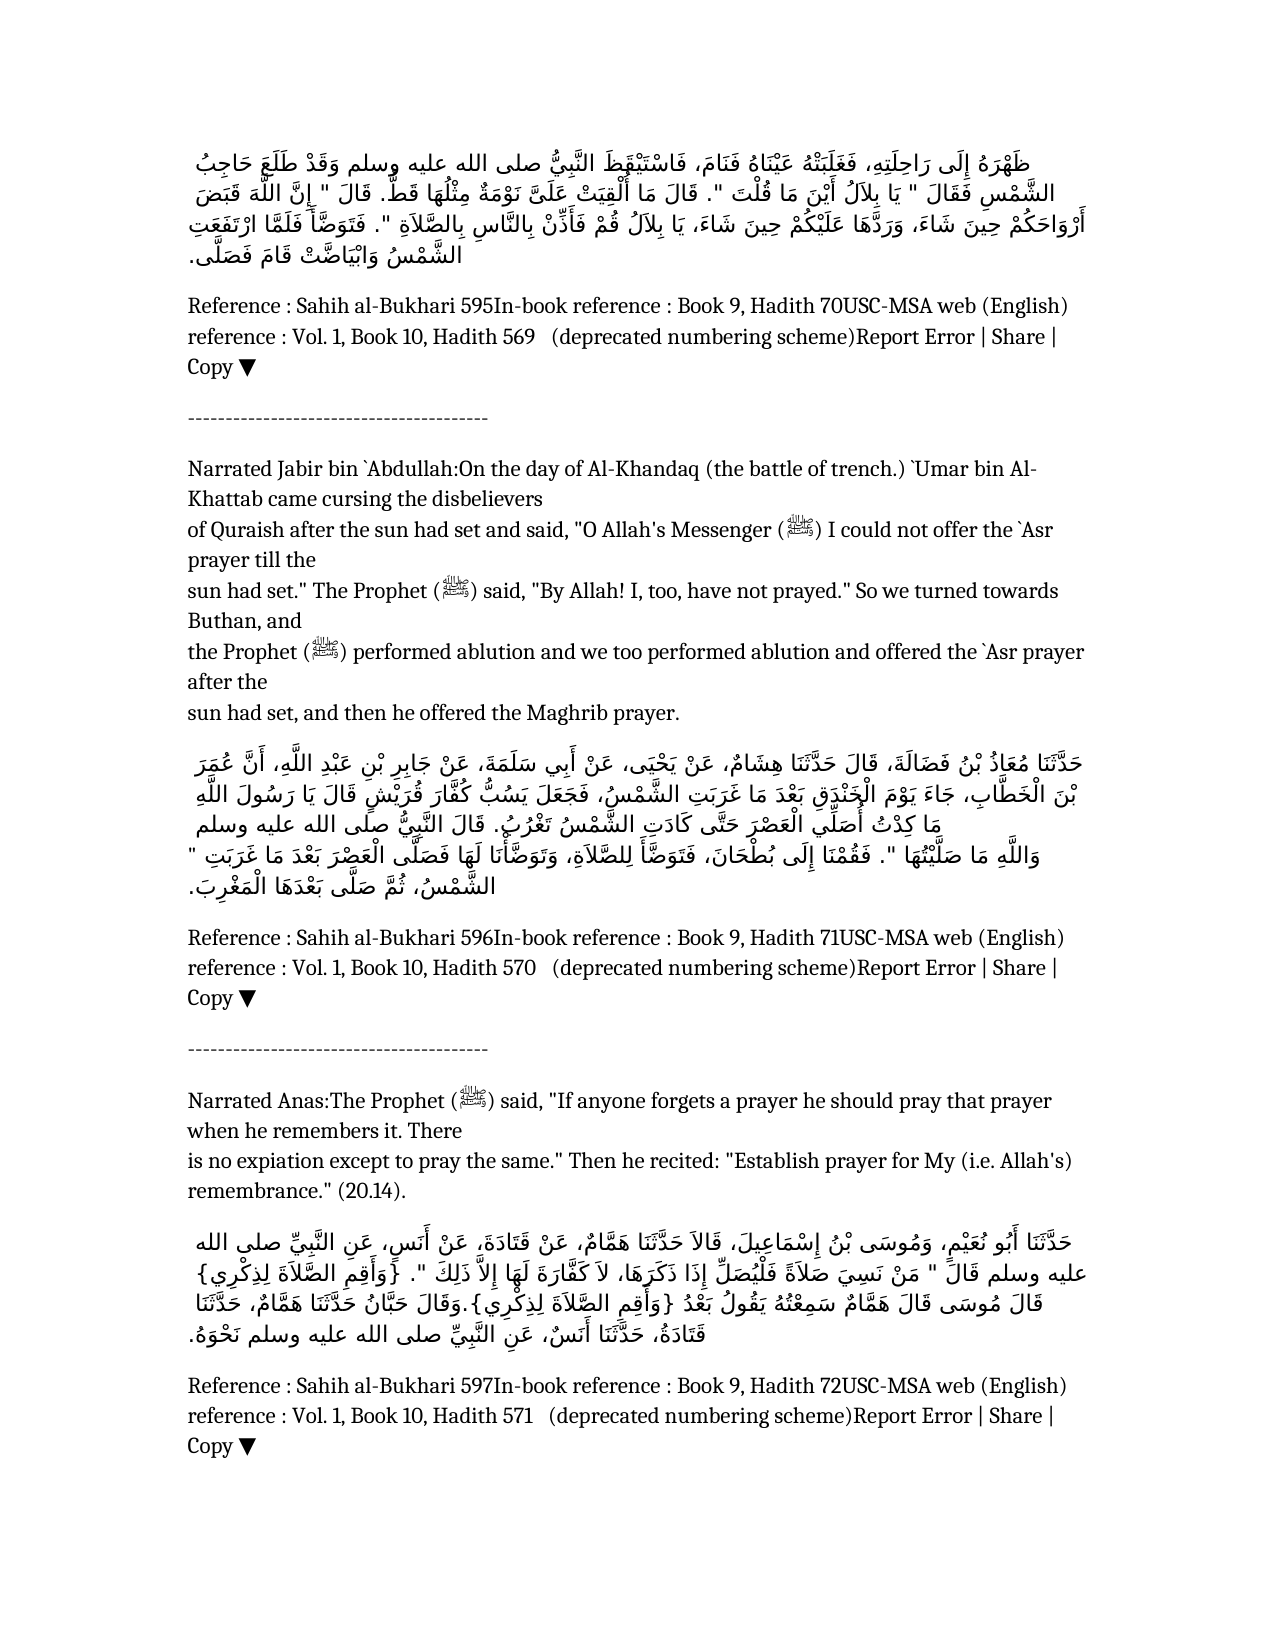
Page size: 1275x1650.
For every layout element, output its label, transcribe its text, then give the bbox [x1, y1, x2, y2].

text Narrated Jabir bin `Abdullah:On the day of Al-Khandaq (the battle of trench.) `Umar bin Al-Khattab came cursing the disbelievers of Quraish after the sun had set and said, "O Allah's Messenger (ﷺ) I could not offer the `Asr prayer till the sun had set." The Prophet (ﷺ) said, "By Allah! I, too, have not prayed." So we turned towards Buthan, and the Prophet (ﷺ) performed ablution and we too performed ablution and offered the `Asr prayer after the sun had set, and then he offered the Maghrib prayer. [187, 456, 1087, 726]
text Narrated Anas:The Prophet (ﷺ) said, "If anyone forgets a prayer he should pray that prayer when he remembers it. There is no expiation except to pray the same." Then he recited: "Establish prayer for My (i.e. Allah's) remembrance." (20.14). [187, 1087, 1087, 1205]
text ---------------------------------------- [187, 405, 1087, 431]
text Reference : Sahih al-Bukhari 596In-book reference : Book 9, Hadith 71USC-MSA web (English) reference : Vol. 1, Book 10, Hadith 570 (deprecated numbering scheme)Report Error | Share | Copy ▼ [187, 924, 1087, 1011]
text Reference : Sahih al-Bukhari 597In-book reference : Book 9, Hadith 72USC-MSA web (English) reference : Vol. 1, Book 10, Hadith 571 (deprecated numbering scheme)Report Error | Share | Copy ▼ [187, 1373, 1087, 1459]
text حَدَّثَنَا أَبُو نُعَيْمٍ، وَمُوسَى بْنُ إِسْمَاعِيلَ، قَالاَ حَدَّثَنَا هَمَّامٌ، عَنْ قَتَادَةَ، عَنْ أَنَسٍ، عَنِ النَّبِيِّ صلى الله عليه وسلم قَالَ ‏"‏ مَنْ نَسِيَ صَلاَةً فَلْيُصَلِّ إِذَا ذَكَرَهَا، لاَ كَفَّارَةَ لَهَا إِلاَّ ذَلِكَ ‏"‏‏.‏ ‏{‏وَأَقِمِ الصَّلاَةَ لِذِكْرِي‏}‏ قَالَ مُوسَى قَالَ هَمَّامٌ سَمِعْتُهُ يَقُولُ بَعْدُ ‏{‏وَأَقِمِ الصَّلاَةَ لِذِكْرِي‏}‏‏.‏وَقَالَ حَبَّانُ حَدَّثَنَا هَمَّامٌ، حَدَّثَنَا قَتَادَةُ، حَدَّثَنَا أَنَسٌ، عَنِ النَّبِيِّ صلى الله عليه وسلم نَحْوَهُ‏.‏ [187, 1229, 1087, 1348]
text ---------------------------------------- [187, 1036, 1087, 1062]
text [187, 150, 1087, 268]
text حَدَّثَنَا مُعَاذُ بْنُ فَضَالَةَ، قَالَ حَدَّثَنَا هِشَامٌ، عَنْ يَحْيَى، عَنْ أَبِي سَلَمَةَ، عَنْ جَابِرِ بْنِ عَبْدِ اللَّهِ، أَنَّ عُمَرَ بْنَ الْخَطَّابِ، جَاءَ يَوْمَ الْخَنْدَقِ بَعْدَ مَا غَرَبَتِ الشَّمْسُ، فَجَعَلَ يَسُبُّ كُفَّارَ قُرَيْشٍ قَالَ يَا رَسُولَ اللَّهِ مَا كِدْتُ أُصَلِّي الْعَصْرَ حَتَّى كَادَتِ الشَّمْسُ تَغْرُبُ‏.‏ قَالَ النَّبِيُّ صلى الله عليه وسلم ‏ "‏ وَاللَّهِ مَا صَلَّيْتُهَا ‏"‏‏.‏ فَقُمْنَا إِلَى بُطْحَانَ، فَتَوَضَّأَ لِلصَّلاَةِ، وَتَوَضَّأْنَا لَهَا فَصَلَّى الْعَصْرَ بَعْدَ مَا غَرَبَتِ الشَّمْسُ، ثُمَّ صَلَّى بَعْدَهَا الْمَغْرِبَ‏.‏ [187, 750, 1087, 900]
text Reference : Sahih al-Bukhari 595In-book reference : Book 9, Hadith 70USC-MSA web (English) reference : Vol. 1, Book 10, Hadith 569 (deprecated numbering scheme)Report Error | Share | Copy ▼ [187, 293, 1087, 380]
